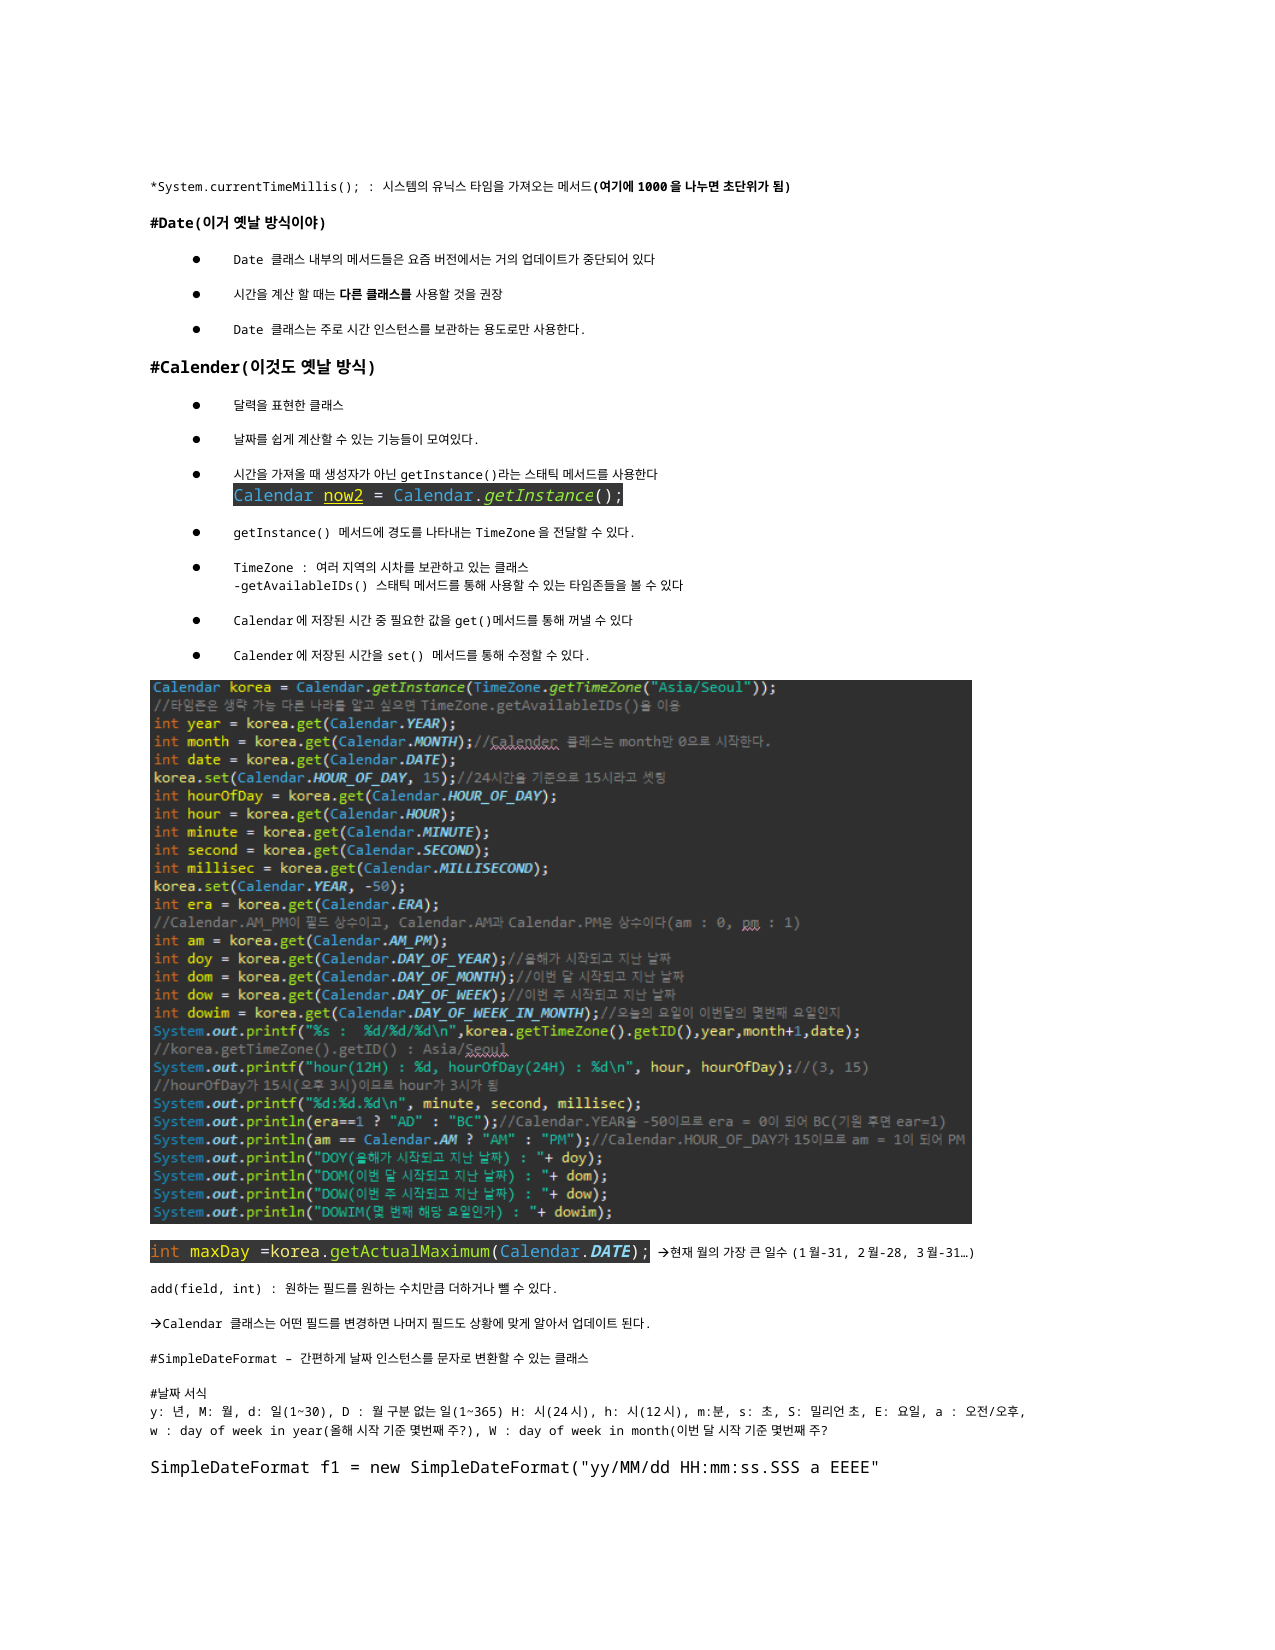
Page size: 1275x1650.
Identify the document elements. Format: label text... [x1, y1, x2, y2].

list 시간을 가져올 때 생성자가 아닌 getInstance()라는 스태틱 메서드를 사용한다 Calendar now2 = Calendar.getInstance(); [192, 465, 1125, 506]
text #Calender(이것도 옛날 방식) [150, 354, 1125, 379]
list Calender에 저장된 시간을 set() 메서드를 통해 수정할 수 있다. [192, 646, 1125, 664]
list getInstance() 메서드에 경도를 나타내는 TimeZone을 전달할 수 있다. [192, 523, 1125, 541]
list 달력을 표현한 클래스 [192, 395, 1125, 413]
list Date 클래스는 주로 시간 인스턴스를 보관하는 용도로만 사용한다. [192, 319, 1125, 338]
list TimeZone : 여러 지역의 시차를 보관하고 있는 클래스 -getAvailableIDs() 스태틱 메서드를 통해 사용할 수 있는 타임존들을 볼 수 있다 [192, 558, 1125, 594]
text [150, 1455, 1125, 1478]
text add(field, int) : 원하는 필드를 원하는 수치만큼 더하거나 뺄 수 있다. [150, 1279, 1125, 1297]
text #Date(이거 옛날 방식이야) [150, 212, 1125, 233]
list 시간을 계산 할 때는 다른 클래스를 사용할 것을 권장 [192, 285, 1125, 303]
text Calendar 클래스는 어떤 필드를 변경하면 나머지 필드도 상황에 맞게 알아서 업데이트 된다. [150, 1314, 1125, 1332]
text #SimpleDateFormat – 간편하게 날짜 인스턴스를 문자로 변환할 수 있는 클래스 [150, 1349, 1125, 1367]
text #날짜 서식 y: 년, M: 월, d: 일(1~30), D : 월 구분 없는 일(1~365) H: 시(24시), h: 시(12시), m:분, s: 초, S: 밀리언 초, E: 요일, a : 오전/오후, w : day of week in year(올해 시작 기준 몇번째 주?), W : day of week in month(이번 달 시작 기준 몇번째 주? [150, 1384, 1125, 1439]
text int maxDay =korea.getActualMaximum(Calendar.DATE); 현재 월의 가장 큰 일수 (1월-31, 2월-28, 3월-31…) [650, 1240, 1125, 1263]
picture [150, 680, 972, 1224]
list Calendar에 저장된 시간 중 필요한 값을 get()메서드를 통해 꺼낼 수 있다 [192, 611, 1125, 629]
list Date 클래스 내부의 메서드들은 요즘 버전에서는 거의 업데이트가 중단되어 있다 [192, 250, 1125, 268]
list 날짜를 쉽게 계산할 수 있는 기능들이 모여있다. [192, 430, 1125, 448]
text *System.currentTimeMillis(); : 시스템의 유닉스 타임을 가져오는 메서드(여기에 1000을 나누면 초단위가 됨) [150, 177, 1125, 195]
